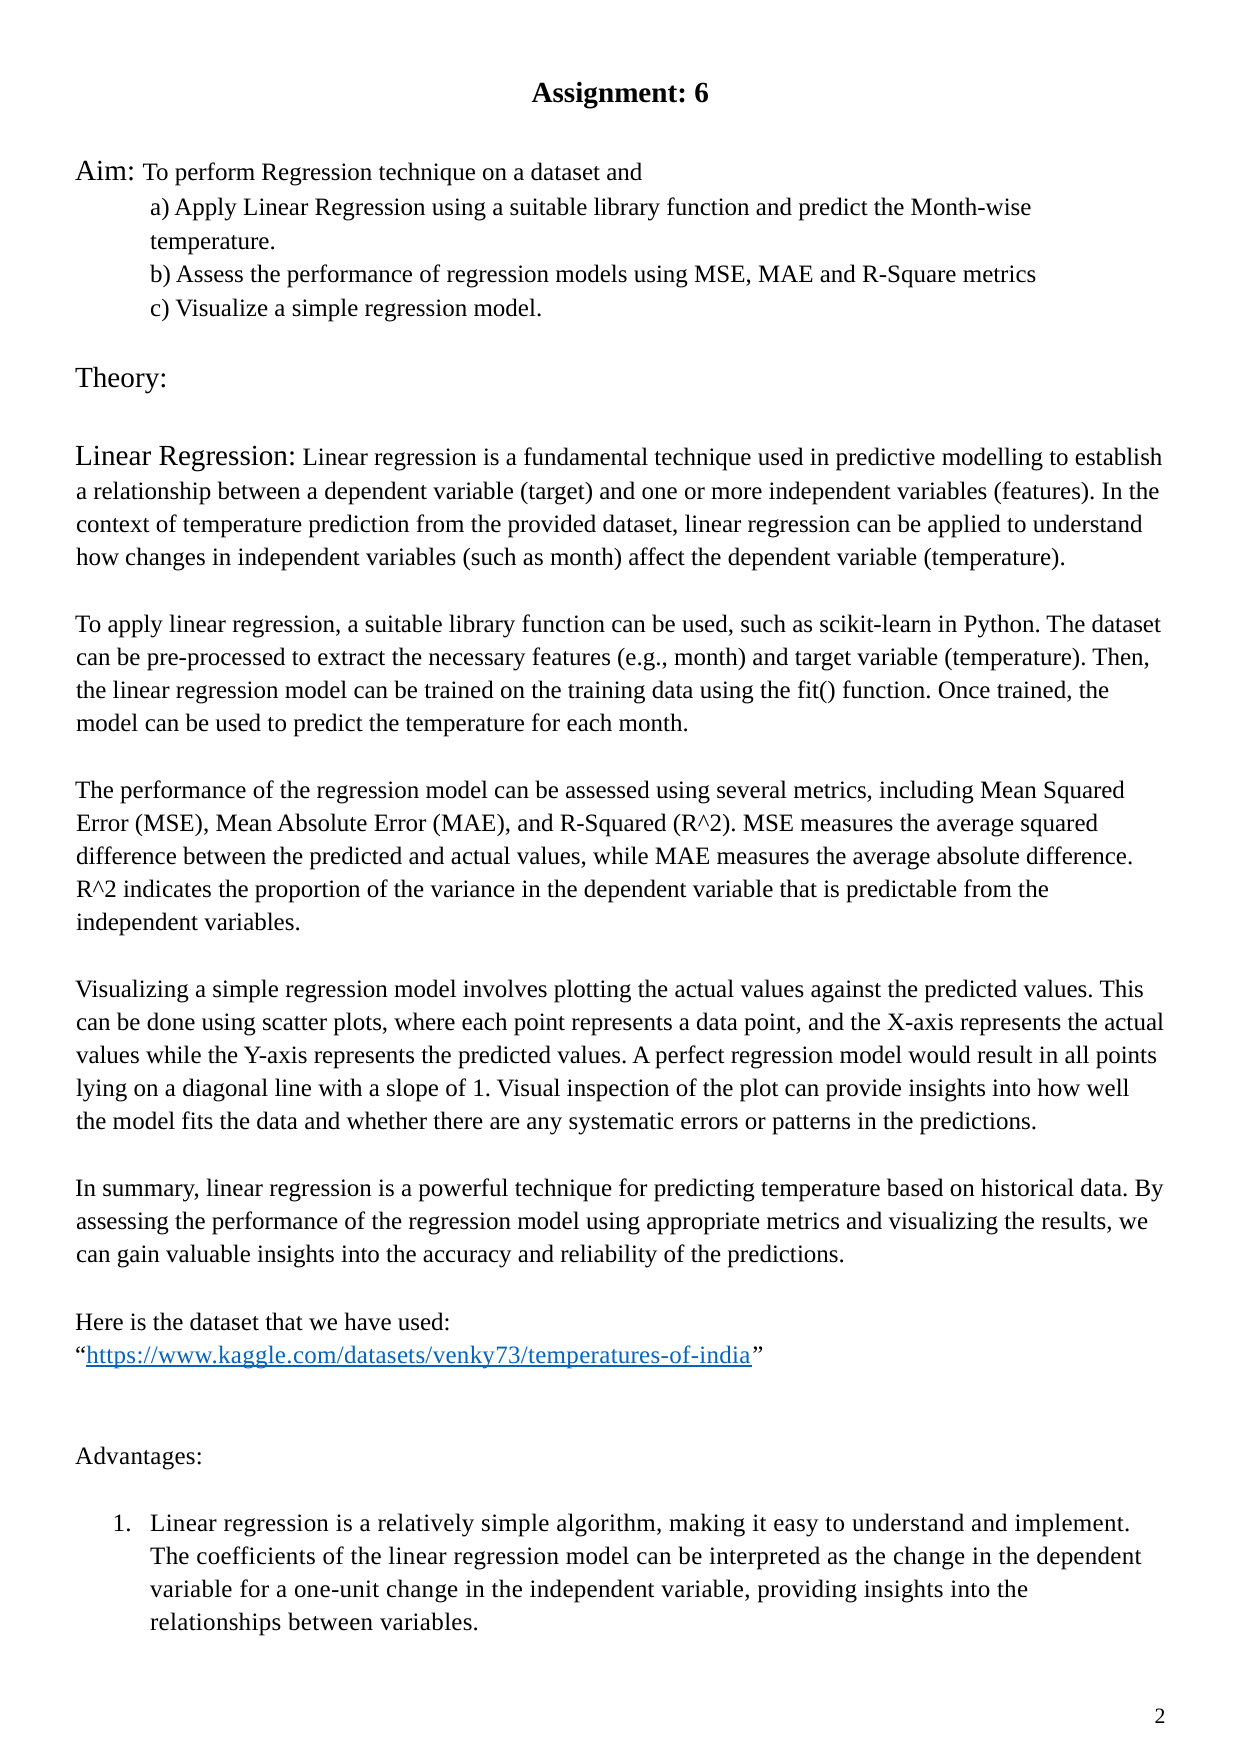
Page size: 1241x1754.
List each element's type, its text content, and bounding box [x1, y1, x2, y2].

text c) Visualize a simple regression model. [76, 293, 1165, 322]
text Assignment: 6 [75, 75, 1165, 108]
text The performance of the regression model can be assessed using several metrics, including Mean Squared Error (MSE), Mean Absolute Error (MAE), and R-Squared (R^2). MSE measures the average squared difference between the predicted and actual values, while MAE measures the average absolute difference. R^2 indicates the proportion of the variance in the dependent variable that is predictable from the independent variables. [75, 775, 1165, 936]
text Aim: To perform Regression technique on a dataset and [75, 153, 1165, 187]
text Theory: [75, 360, 1165, 393]
list Linear regression is a relatively simple algorithm, making it easy to understand and implement. The coefficients of the linear regression model can be interpreted as the change in the dependent variable for a one-unit change in the independent variable, providing insights into the relationships between variables. [112, 1508, 1165, 1636]
text Visualizing a simple regression model involves plotting the actual values against the predicted values. This can be done using scatter plots, where each point represents a data point, and the X-axis represents the actual values while the Y-axis represents the predicted values. A perfect regression model would result in all points lying on a diagonal line with a slope of 1. Visual inspection of the plot can provide insights into how well the model fits the data and whether there are any systematic errors or patterns in the predictions. [75, 974, 1165, 1135]
text Advantages: [75, 1441, 1165, 1469]
text b) Assess the performance of regression models using MSE, MAE and R-Square metrics [76, 259, 1165, 288]
text Here is the dataset that we have used: [75, 1307, 1165, 1335]
text temperature. [76, 226, 1165, 254]
text “https://www.kaggle.com/datasets/venky73/temperatures-of-india” [75, 1340, 1165, 1369]
text In summary, linear regression is a powerful technique for predicting temperature based on historical data. By assessing the performance of the regression model using appropriate metrics and visualizing the results, we can gain valuable insights into the accuracy and reliability of the predictions. [75, 1173, 1165, 1268]
text To apply linear regression, a suitable library function can be used, such as scikit-learn in Python. The dataset can be pre-processed to extract the necessary features (e.g., month) and target variable (temperature). Then, the linear regression model can be trained on the training data using the fit() function. Once trained, the model can be used to predict the temperature for each month. [75, 609, 1165, 737]
text a) Apply Linear Regression using a suitable library function and predict the Month-wise [76, 192, 1165, 221]
text Linear Regression: Linear regression is a fundamental technique used in predictive modelling to establish a relationship between a dependent variable (target) and one or more independent variables (features). In the context of temperature prediction from the provided dataset, linear regression can be applied to understand how changes in independent variables (such as month) affect the dependent variable (temperature). [75, 438, 1165, 571]
